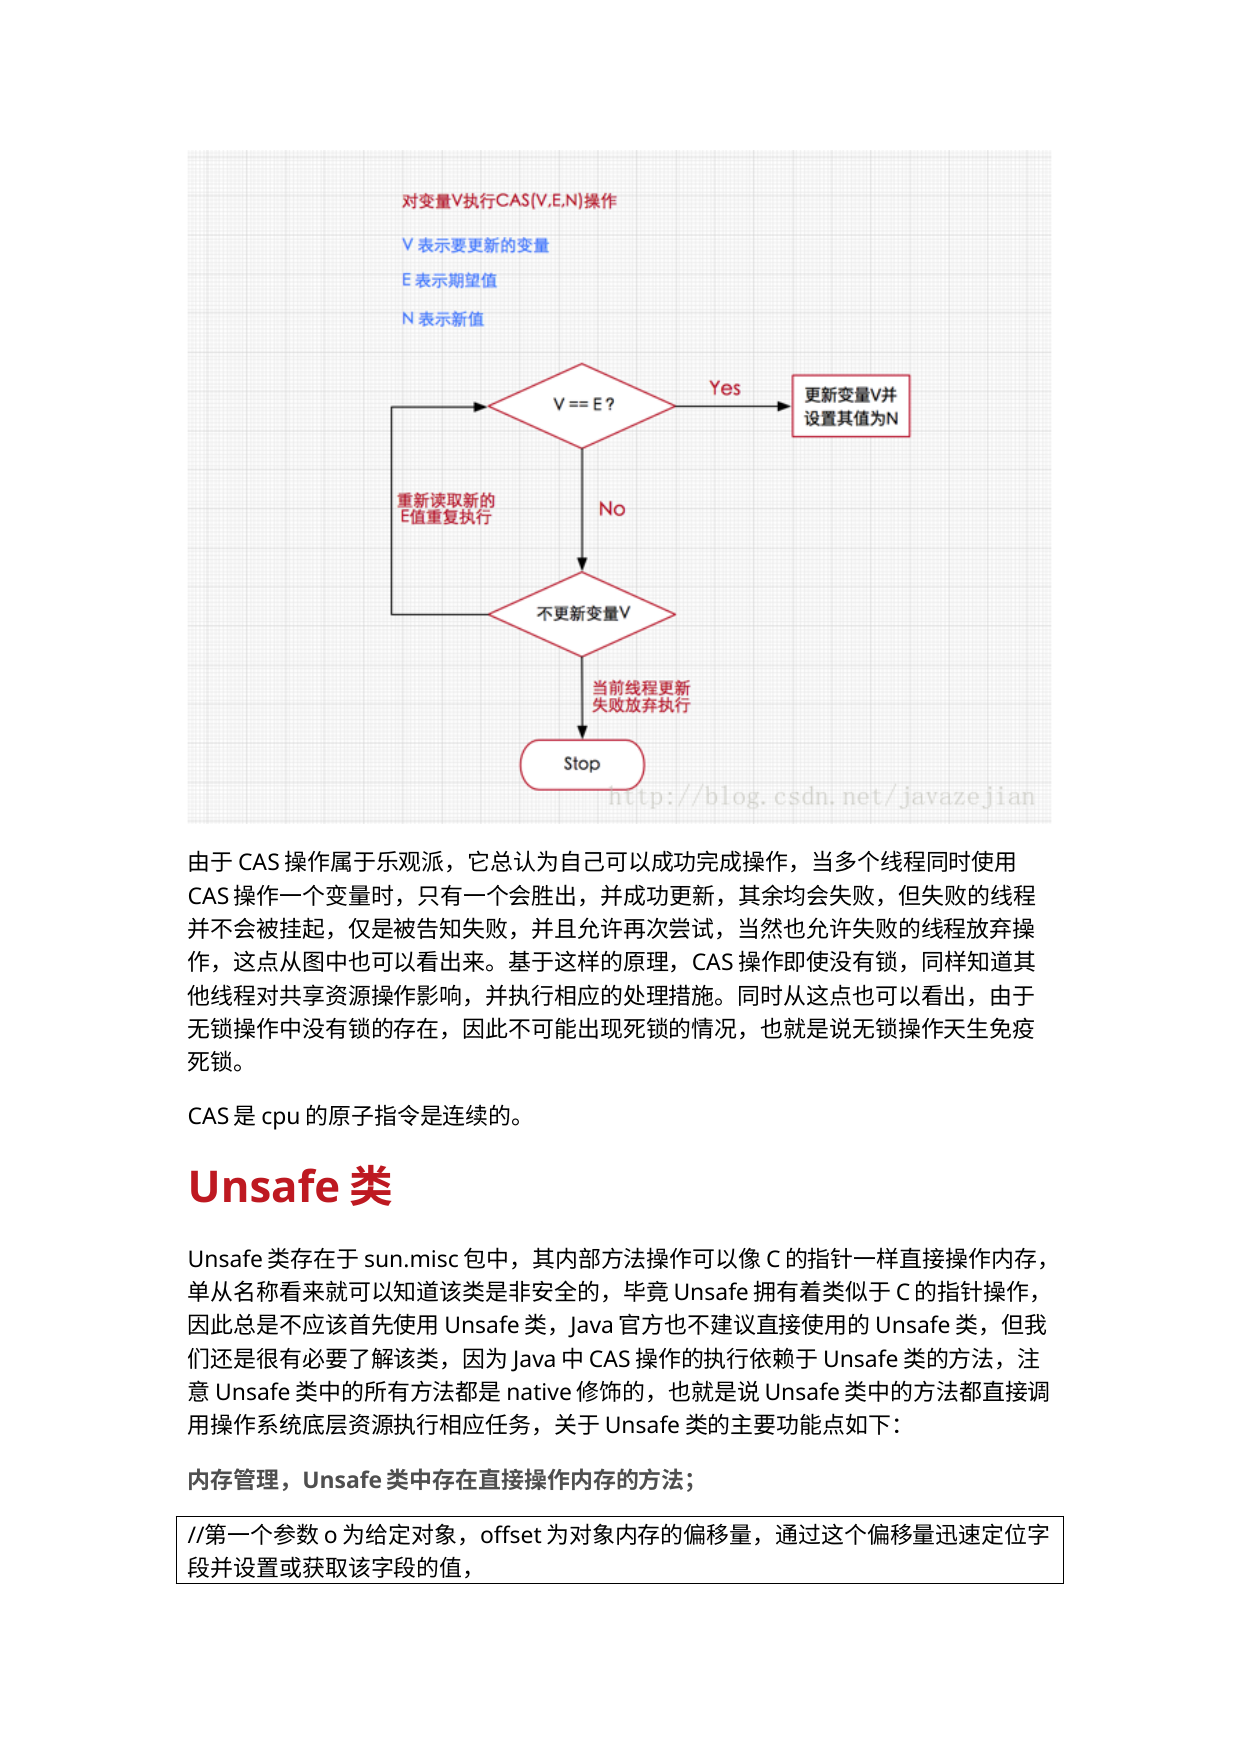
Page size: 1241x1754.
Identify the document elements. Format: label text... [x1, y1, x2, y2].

text Unsafe类存在于sun.misc包中，其内部方法操作可以像C的指针一样直接操作内存，单从名称看来就可以知道该类是非安全的，毕竟Unsafe拥有着类似于C的指针操作，因此总是不应该首先使用Unsafe类，Java官方也不建议直接使用的Unsafe类，但我们还是很有必要了解该类，因为Java中CAS操作的执行依赖于Unsafe类的方法，注意Unsafe类中的所有方法都是native修饰的，也就是说Unsafe类中的方法都直接调用操作系统底层资源执行相应任务，关于Unsafe类的主要功能点如下： [187, 1241, 1053, 1441]
text Unsafe类 [187, 1152, 1053, 1216]
text CAS是cpu的原子指令是连续的。 [187, 1098, 1053, 1131]
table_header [177, 1517, 1063, 1583]
text 由于CAS操作属于乐观派，它总认为自己可以成功完成操作，当多个线程同时使用CAS操作一个变量时，只有一个会胜出，并成功更新，其余均会失败，但失败的线程并不会被挂起，仅是被告知失败，并且允许再次尝试，当然也允许失败的线程放弃操作，这点从图中也可以看出来。基于这样的原理，CAS操作即使没有锁，同样知道其他线程对共享资源操作影响，并执行相应的处理措施。同时从这点也可以看出，由于无锁操作中没有锁的存在，因此不可能出现死锁的情况，也就是说无锁操作天生免疫死锁。 [187, 844, 1053, 1077]
picture [187, 150, 1052, 824]
text 内存管理，Unsafe类中存在直接操作内存的方法； [187, 1462, 1053, 1495]
